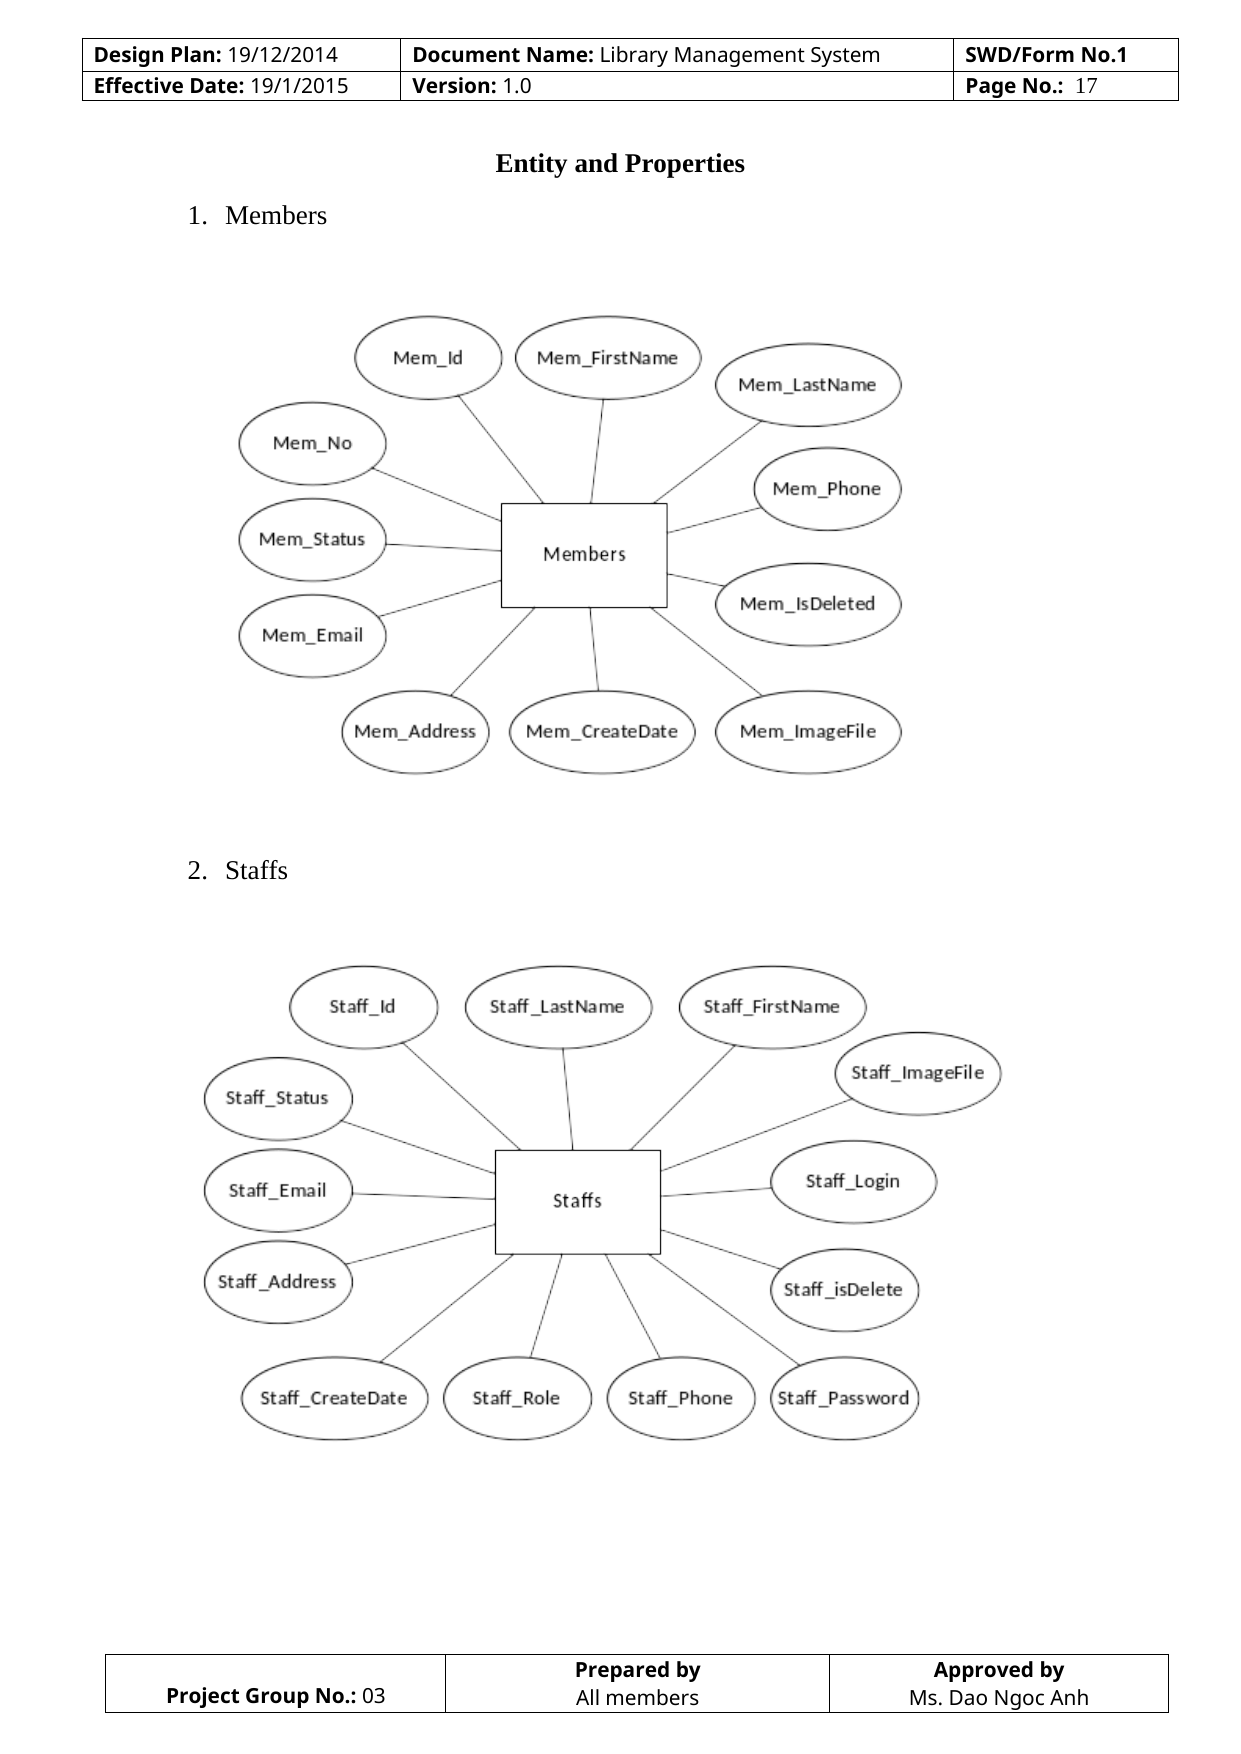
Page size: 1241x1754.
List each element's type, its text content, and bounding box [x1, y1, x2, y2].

list Staffs [187, 854, 1090, 886]
list Members [187, 199, 1090, 231]
text Entity and Properties [150, 147, 1090, 179]
